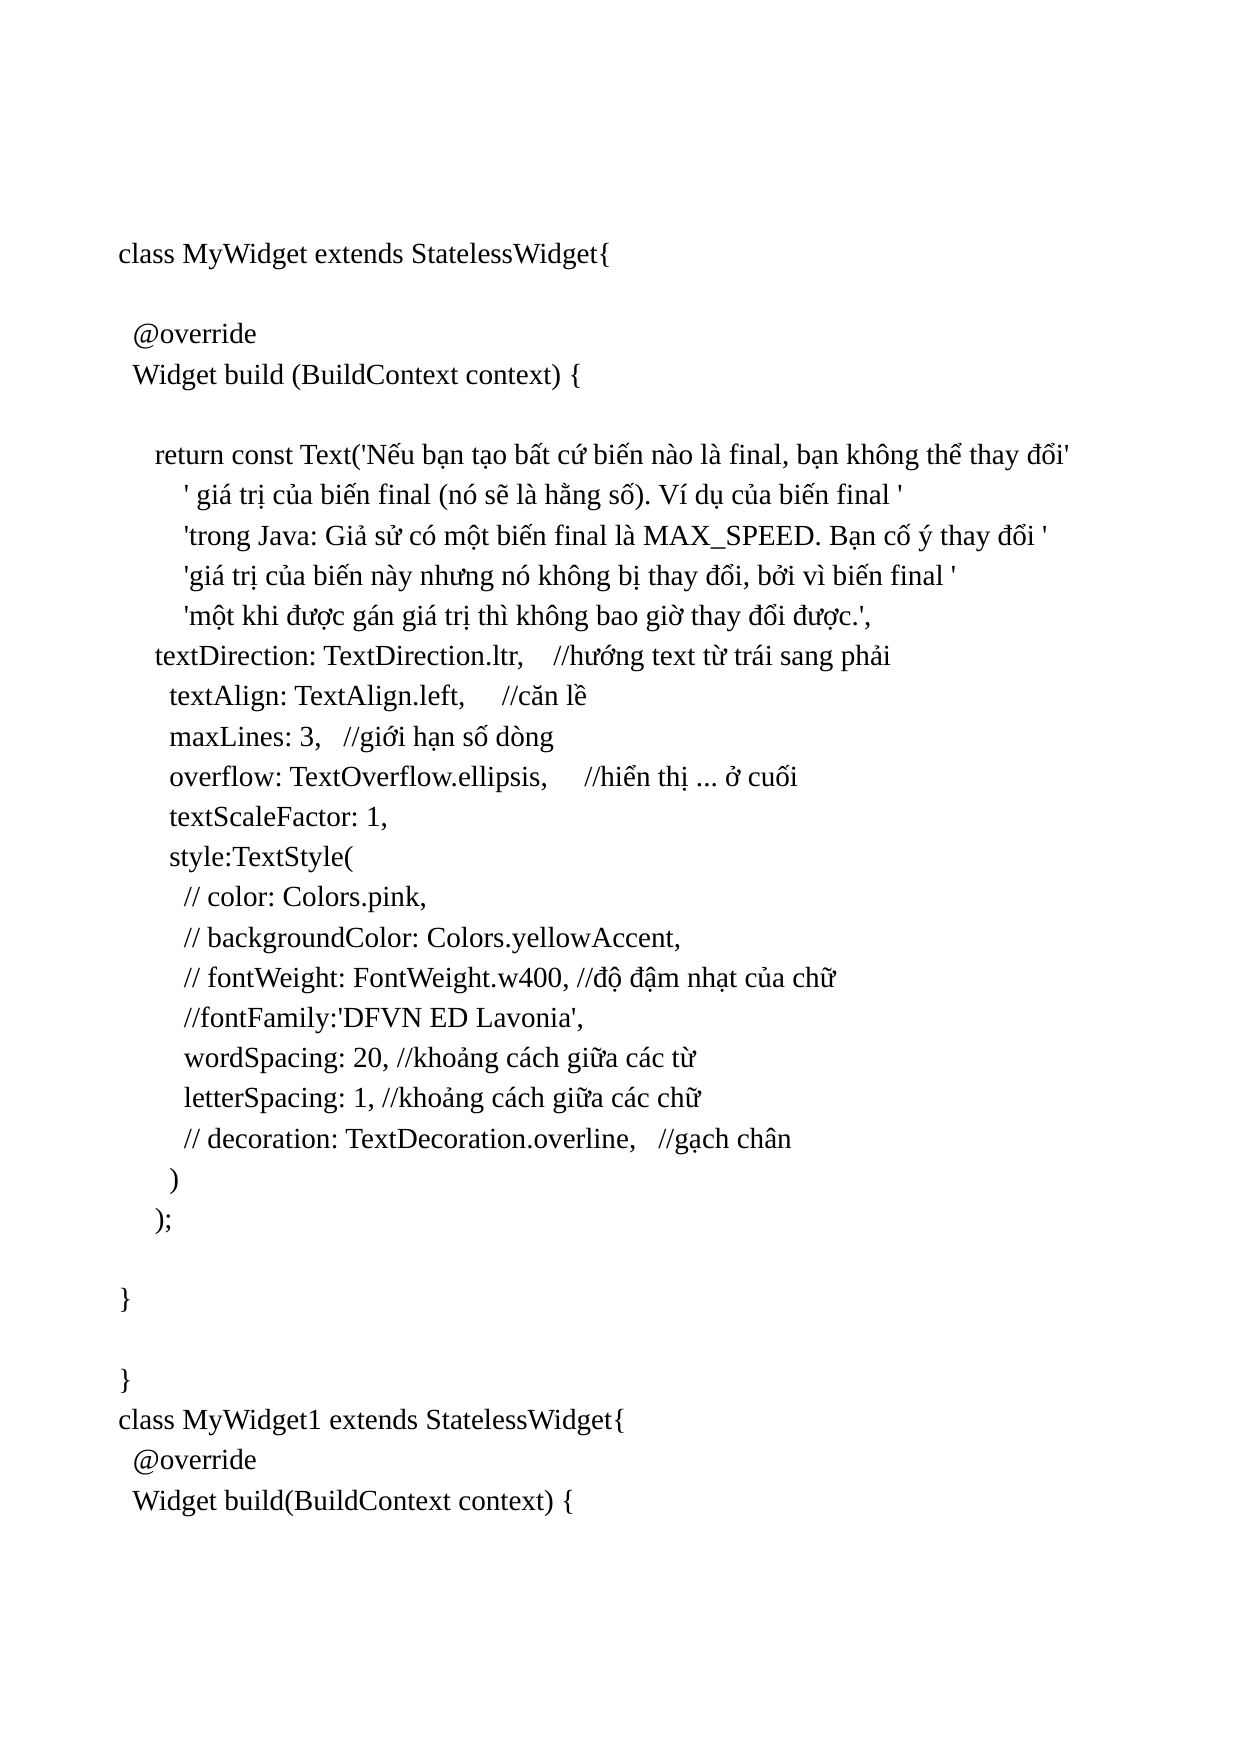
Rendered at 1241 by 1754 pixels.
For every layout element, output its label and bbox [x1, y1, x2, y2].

text [118, 236, 1092, 1516]
